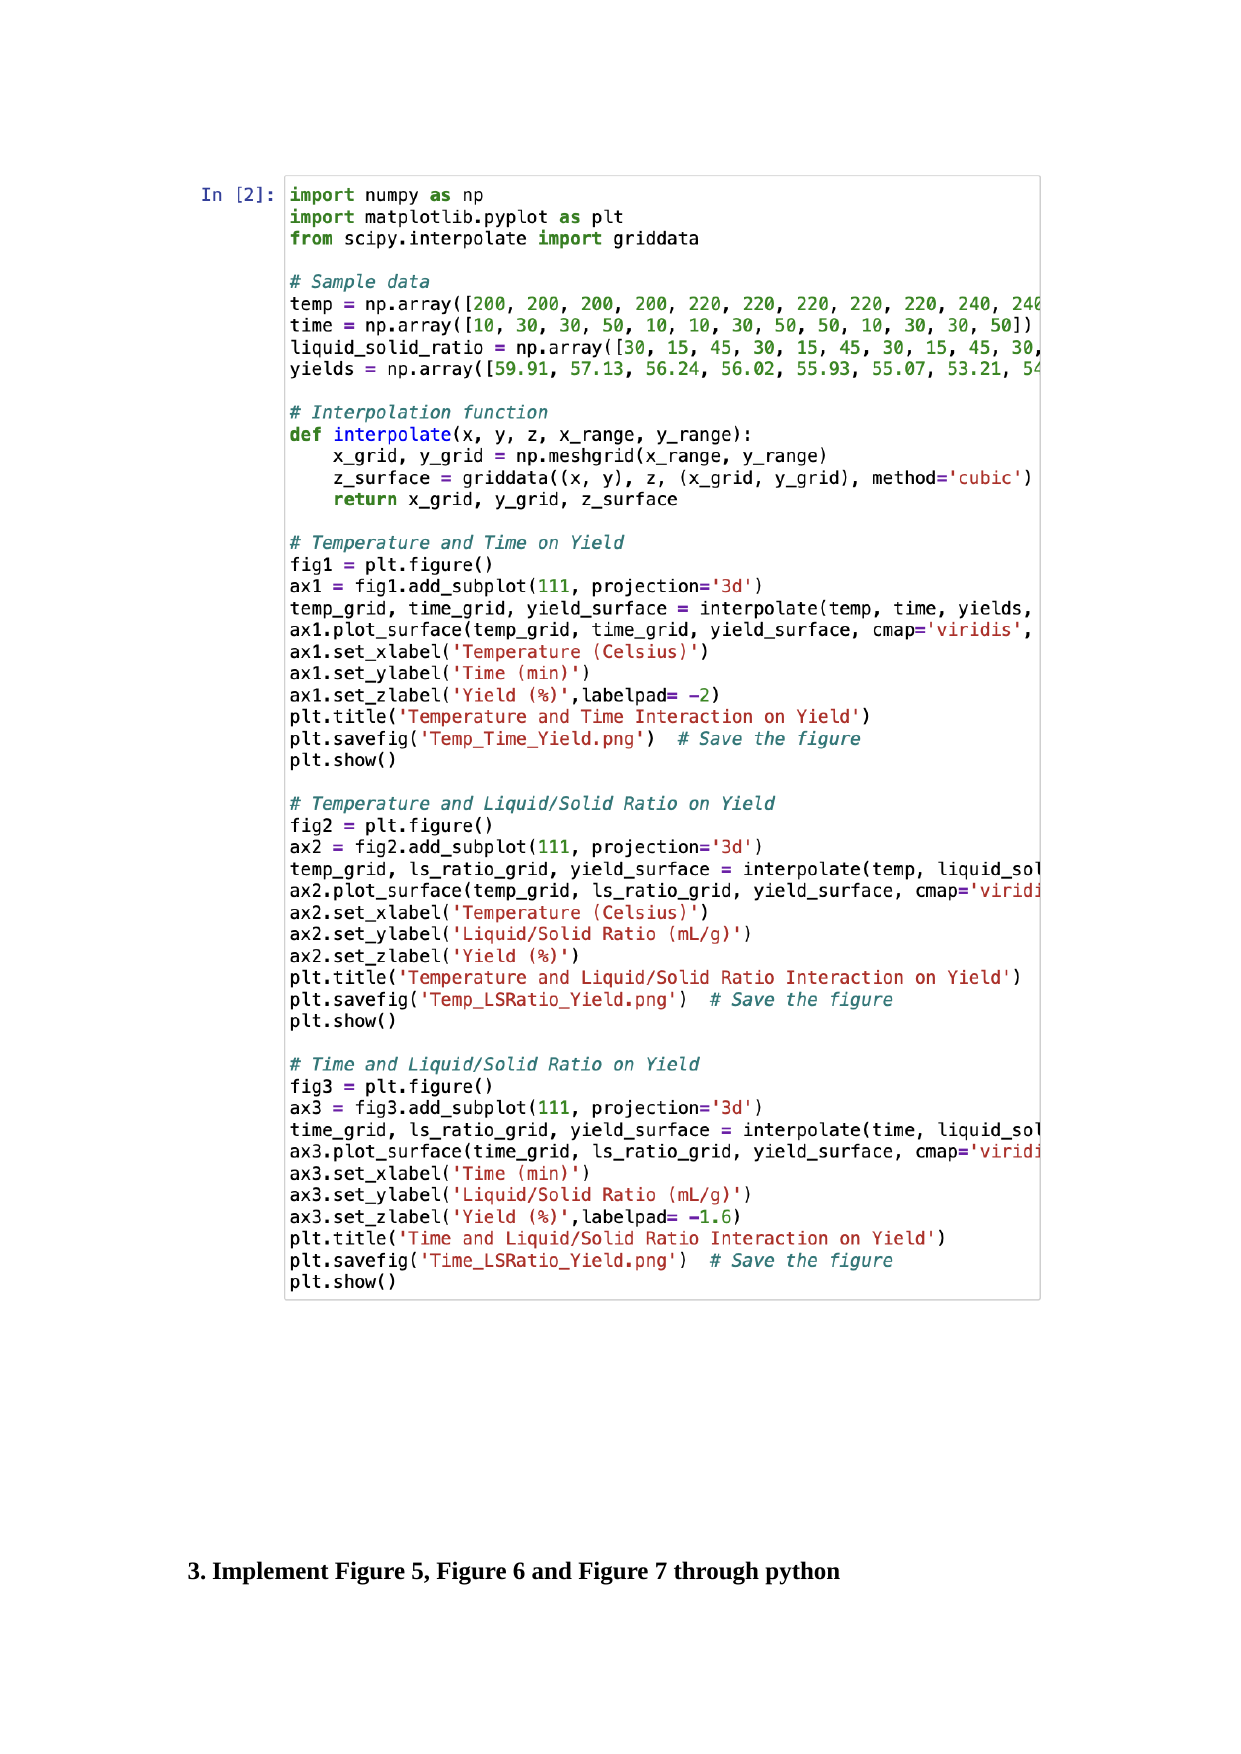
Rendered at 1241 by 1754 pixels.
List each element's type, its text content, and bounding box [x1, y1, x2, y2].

picture [187, 164, 1053, 1325]
text 3. Implement Figure 5, Figure 6 and Figure 7 through python [187, 1552, 1053, 1589]
